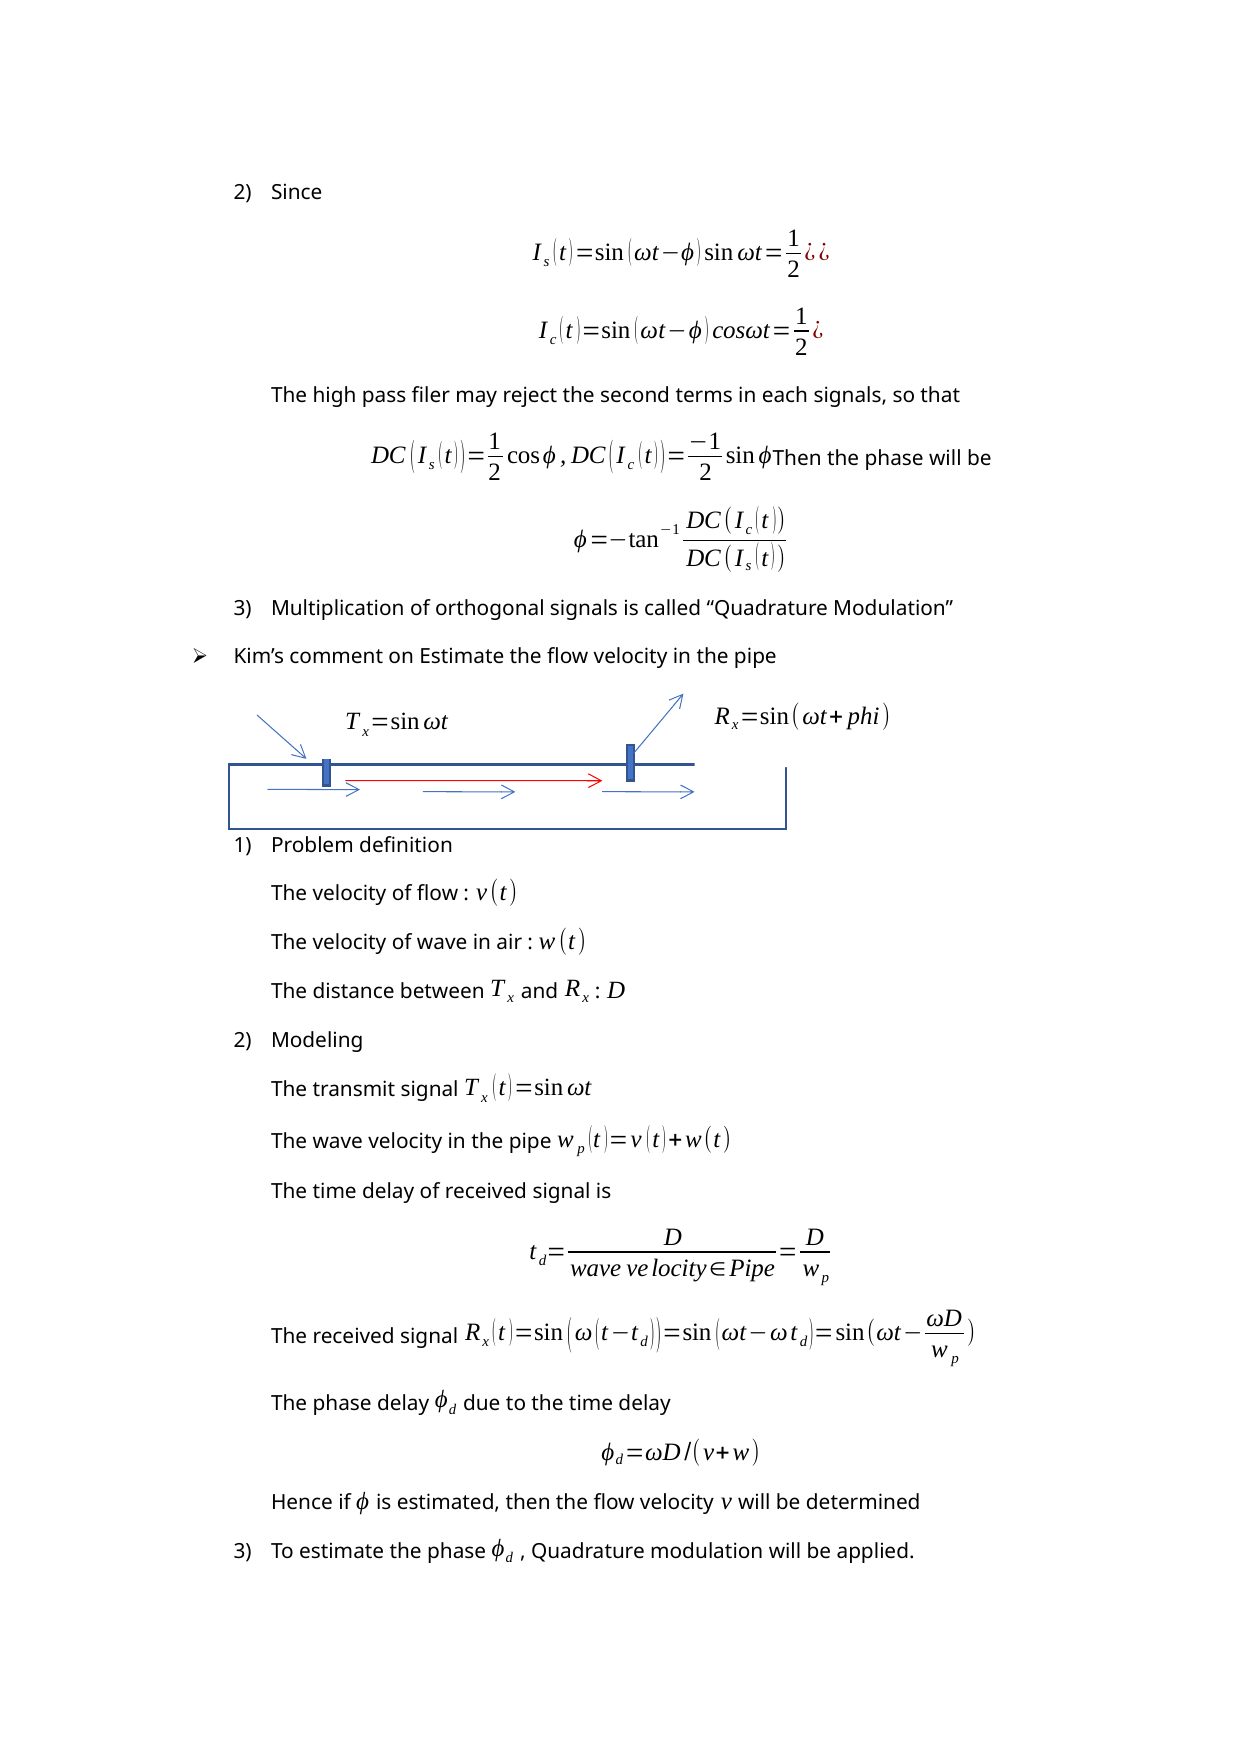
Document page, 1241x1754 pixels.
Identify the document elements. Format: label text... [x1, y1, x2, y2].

list Kim’s comment on Estimate the flow velocity in the pipe [192, 641, 1090, 669]
list The phase delay due to the time delay [271, 1386, 1090, 1417]
list To estimate the phase , Quadrature modulation will be applied. [233, 1534, 1090, 1566]
list Modeling [233, 1025, 1090, 1053]
list The received signal [271, 1304, 1090, 1367]
list Multiplication of orthogonal signals is called “Quadrature Modulation” [233, 593, 1090, 622]
list The transmit signal [271, 1072, 1090, 1105]
list The time delay of received signal is [271, 1176, 1090, 1204]
list The wave velocity in the pipe [271, 1124, 1090, 1157]
list The velocity of flow : [271, 877, 1090, 907]
list The velocity of wave in air : [271, 926, 1090, 956]
list Then the phase will be [271, 427, 1090, 486]
list The high pass filer may reject the second terms in each signals, so that [271, 380, 1090, 408]
list Problem definition [233, 830, 1090, 858]
list Since [233, 177, 1090, 206]
list The distance between and : [271, 975, 1090, 1006]
list Hence if is estimated, then the flow velocity will be determined [271, 1487, 1090, 1516]
